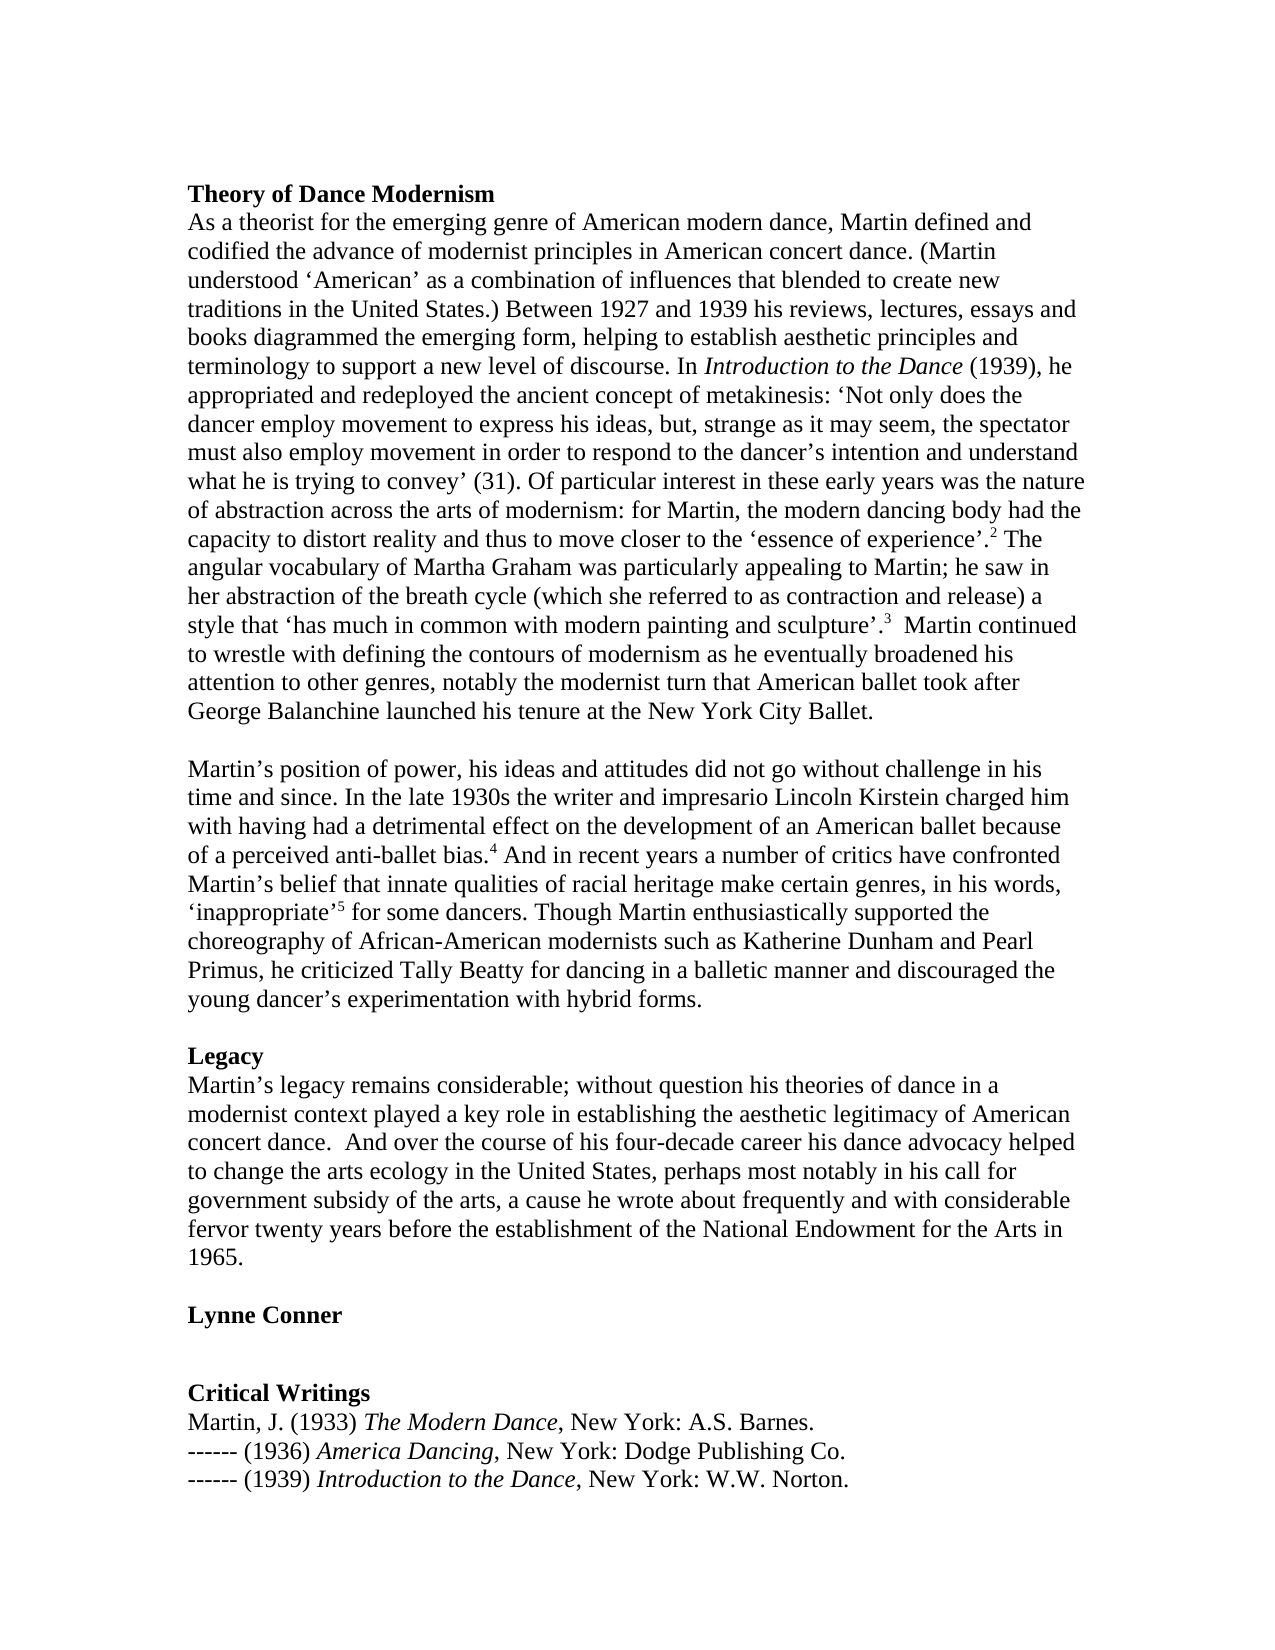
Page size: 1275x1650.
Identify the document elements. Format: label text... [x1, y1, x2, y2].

text ------ (1936) America Dancing, New York: Dodge Publishing Co. [187, 1436, 1087, 1464]
text As a theorist for the emerging genre of American modern dance, Martin defined and codified the advance of modernist principles in American concert dance. (Martin understood ‘American’ as a combination of influences that blended to create new traditions in the United States.) Between 1927 and 1939 his reviews, lectures, essays and books diagrammed the emerging form, helping to establish aesthetic principles and terminology to support a new level of discourse. In Introduction to the Dance (1939), he appropriated and redeployed the ancient concept of metakinesis: ‘Not only does the dancer employ movement to express his ideas, but, strange as it may seem, the spectator must also employ movement in order to respond to the dancer’s intention and understand what he is trying to convey’ (31). Of particular interest in these early years was the nature of abstraction across the arts of modernism: for Martin, the modern dancing body had the capacity to distort reality and thus to move closer to the ‘essence of experience’. The angular vocabulary of Martha Graham was particularly appealing to Martin; he saw in her abstraction of the breath cycle (which she referred to as contraction and release) a style that ‘has much in common with modern painting and sculpture’. Martin continued to wrestle with defining the contours of modernism as he eventually broadened his attention to other genres, notably the modernist turn that American ballet took after George Balanchine launched his tenure at the New York City Ballet. [187, 207, 1087, 725]
text Critical Writings [187, 1378, 1087, 1407]
text Martin, J. (1933) The Modern Dance, New York: A.S. Barnes. [187, 1407, 1087, 1436]
text ------ (1939) Introduction to the Dance, New York: W.W. Norton. [187, 1464, 1087, 1493]
text Martin’s legacy remains considerable; without question his theories of dance in a modernist context played a key role in establishing the aesthetic legitimacy of American concert dance. And over the course of his four-decade career his dance advocacy helped to change the arts ecology in the United States, perhaps most notably in his call for government subsidy of the arts, a cause he wrote about frequently and with considerable fervor twenty years before the establishment of the National Endowment for the Arts in 1965. [187, 1070, 1087, 1271]
text Theory of Dance Modernism [187, 179, 1087, 207]
text Legacy [187, 1041, 1087, 1070]
text Martin’s position of power, his ideas and attitudes did not go without challenge in his time and since. In the late 1930s the writer and impresario Lincoln Kirstein charged him with having had a detrimental effect on the development of an American ballet because of a perceived anti-ballet bias. And in recent years a number of critics have confronted Martin’s belief that innate qualities of racial heritage make certain genres, in his words, ‘inappropriate’ for some dancers. Though Martin enthusiastically supported the choreography of African-American modernists such as Katherine Dunham and Pearl Primus, he criticized Tally Beatty for dancing in a balletic manner and discouraged the young dancer’s experimentation with hybrid forms. [187, 754, 1087, 1012]
text Lynne Conner [187, 1300, 1087, 1329]
